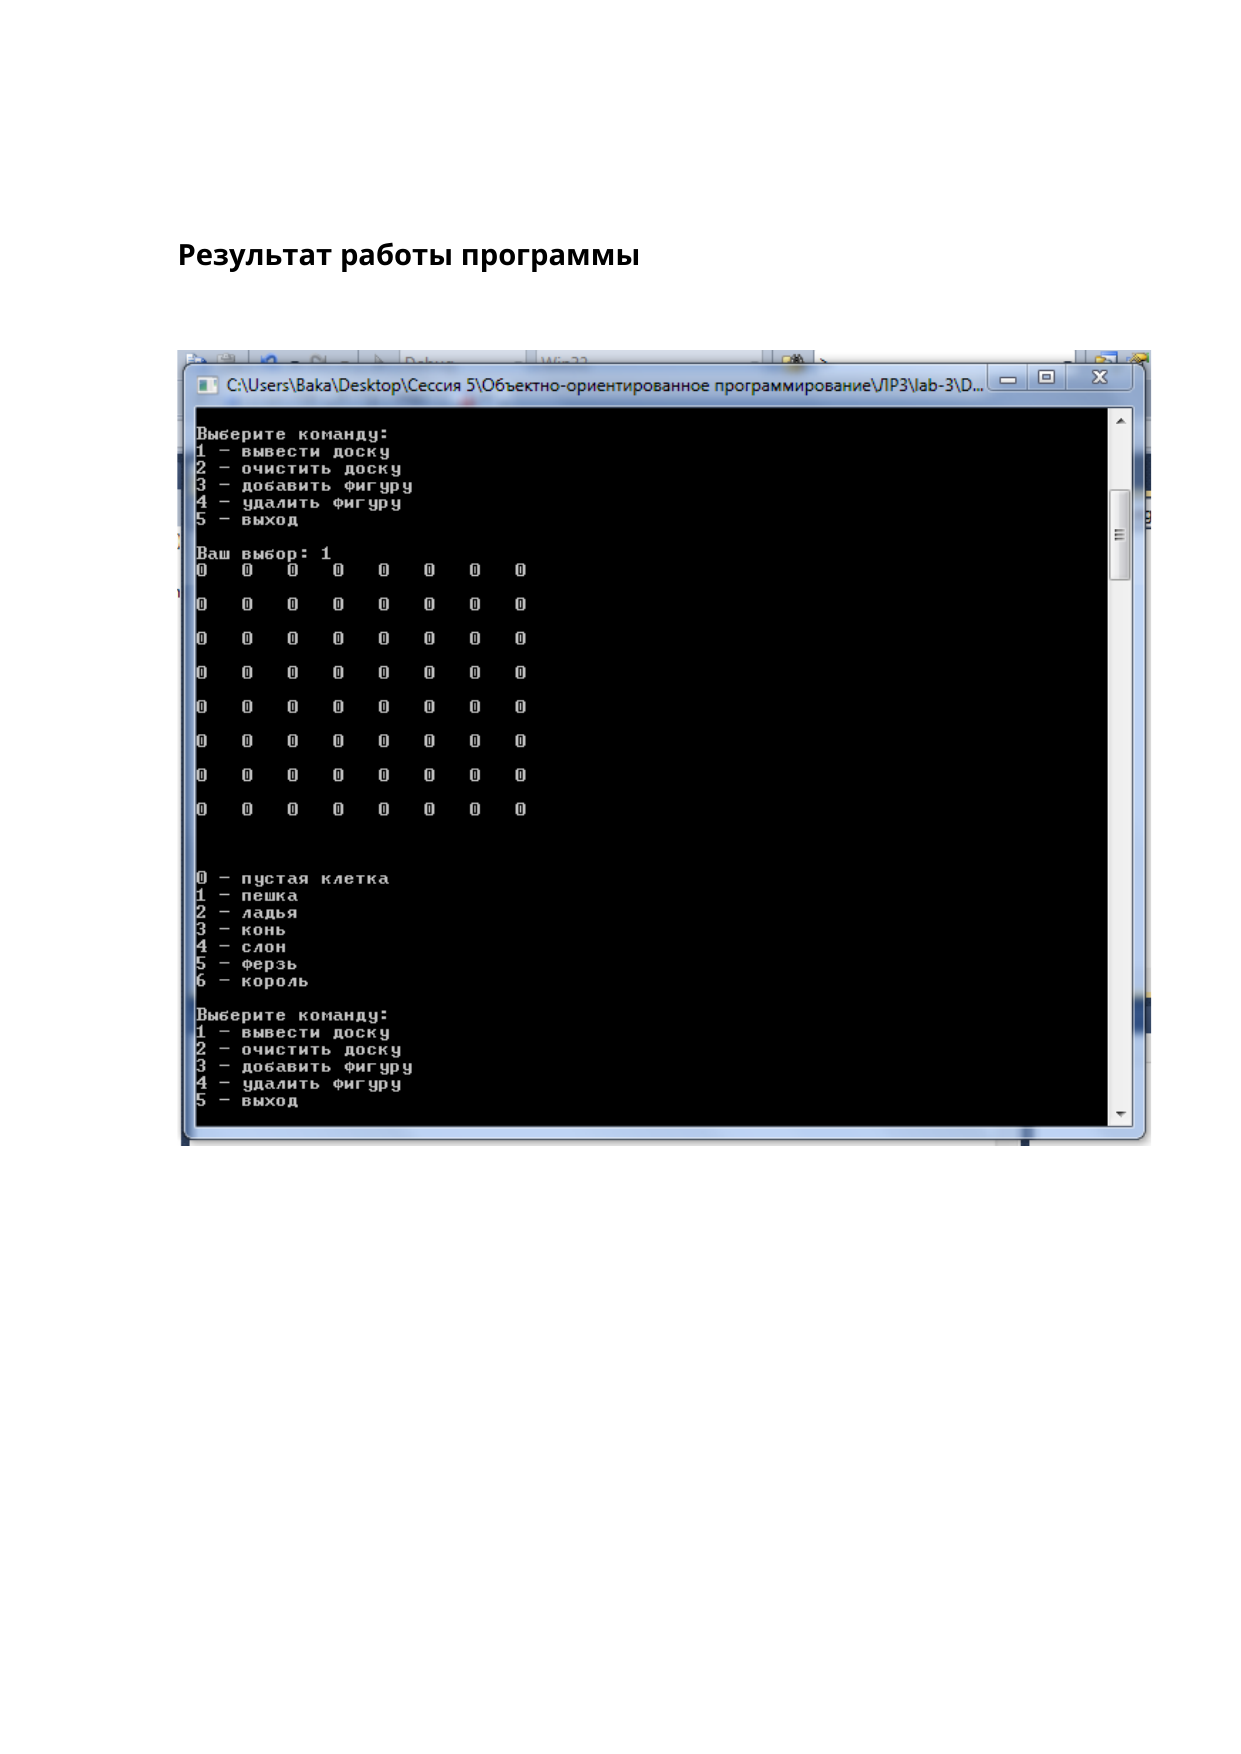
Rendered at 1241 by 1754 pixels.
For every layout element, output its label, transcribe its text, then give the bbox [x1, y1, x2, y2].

picture [177, 350, 1152, 1146]
text Результат работы программы [177, 234, 1152, 274]
